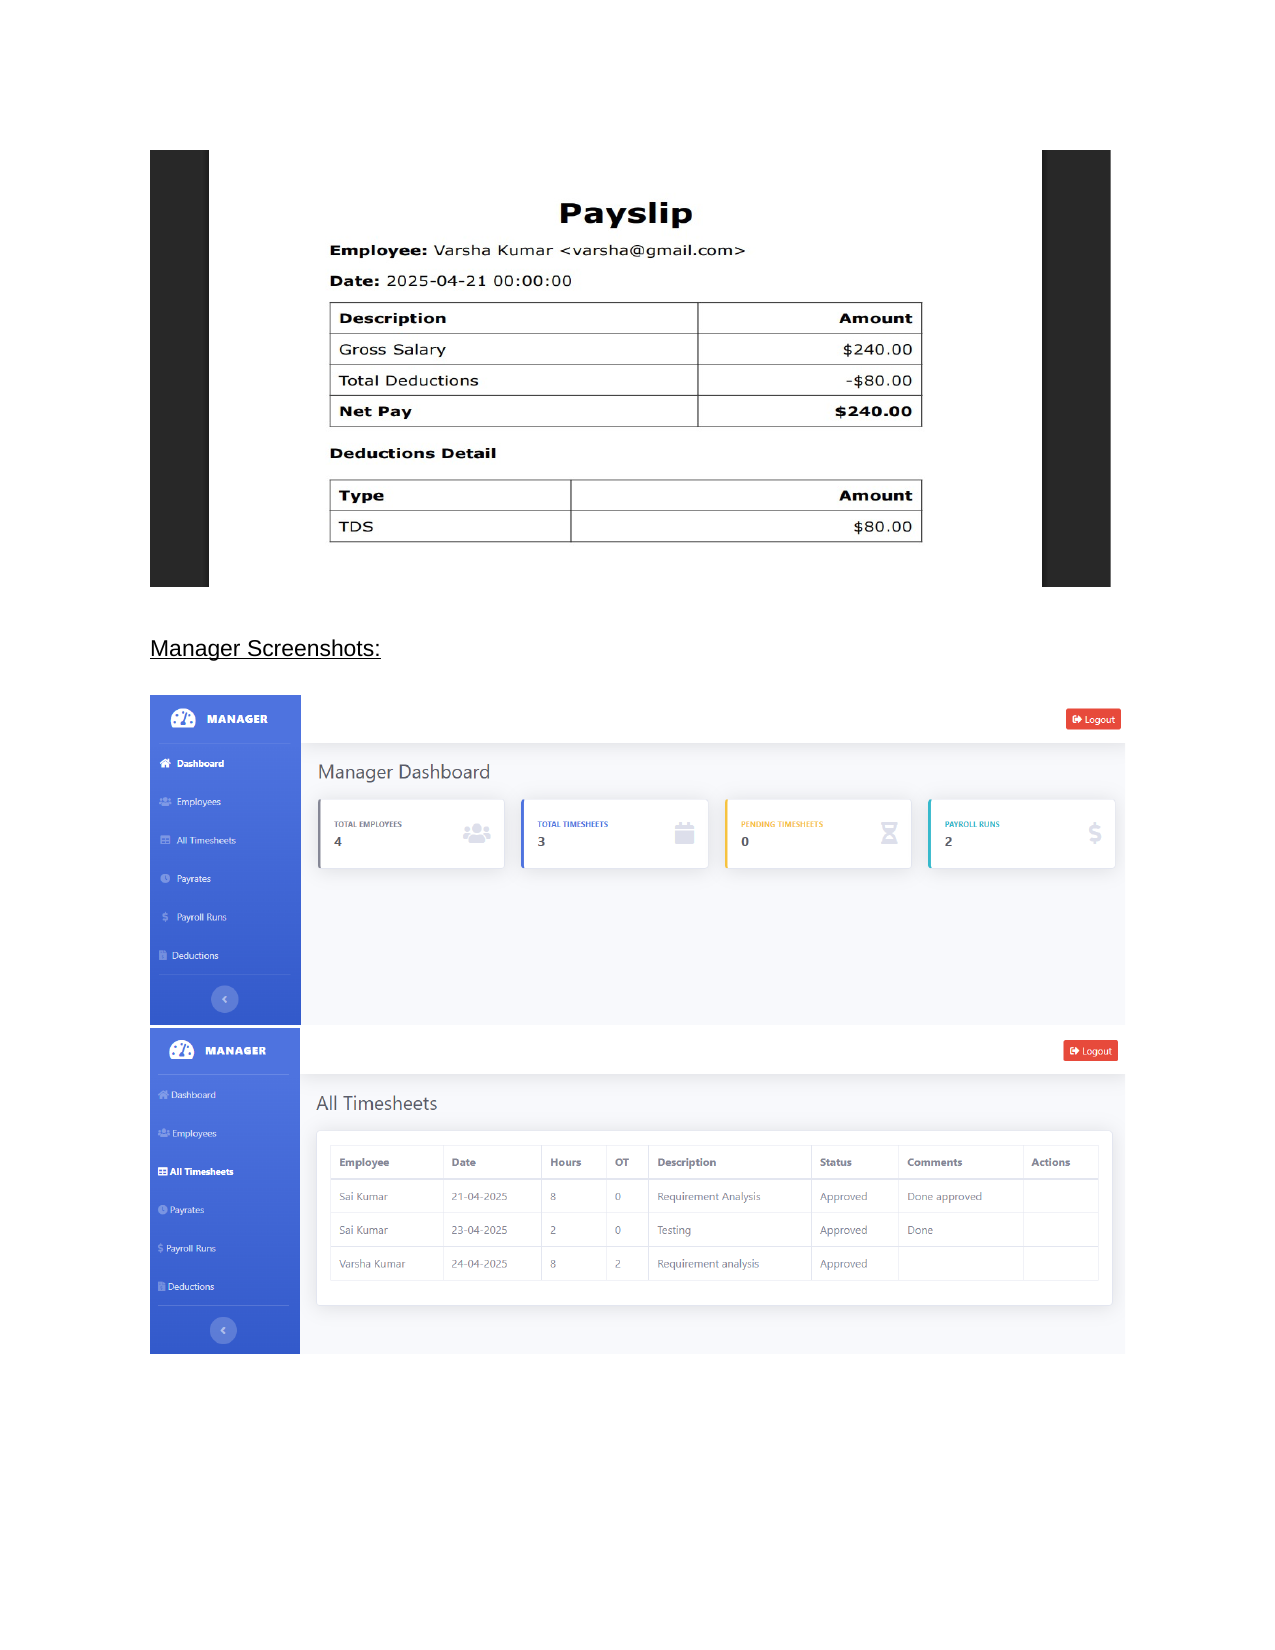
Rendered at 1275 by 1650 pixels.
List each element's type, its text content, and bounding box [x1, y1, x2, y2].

picture [150, 150, 1111, 587]
text Manager Screenshots: [150, 635, 1125, 661]
picture [150, 1028, 1125, 1354]
picture [150, 695, 1125, 1025]
